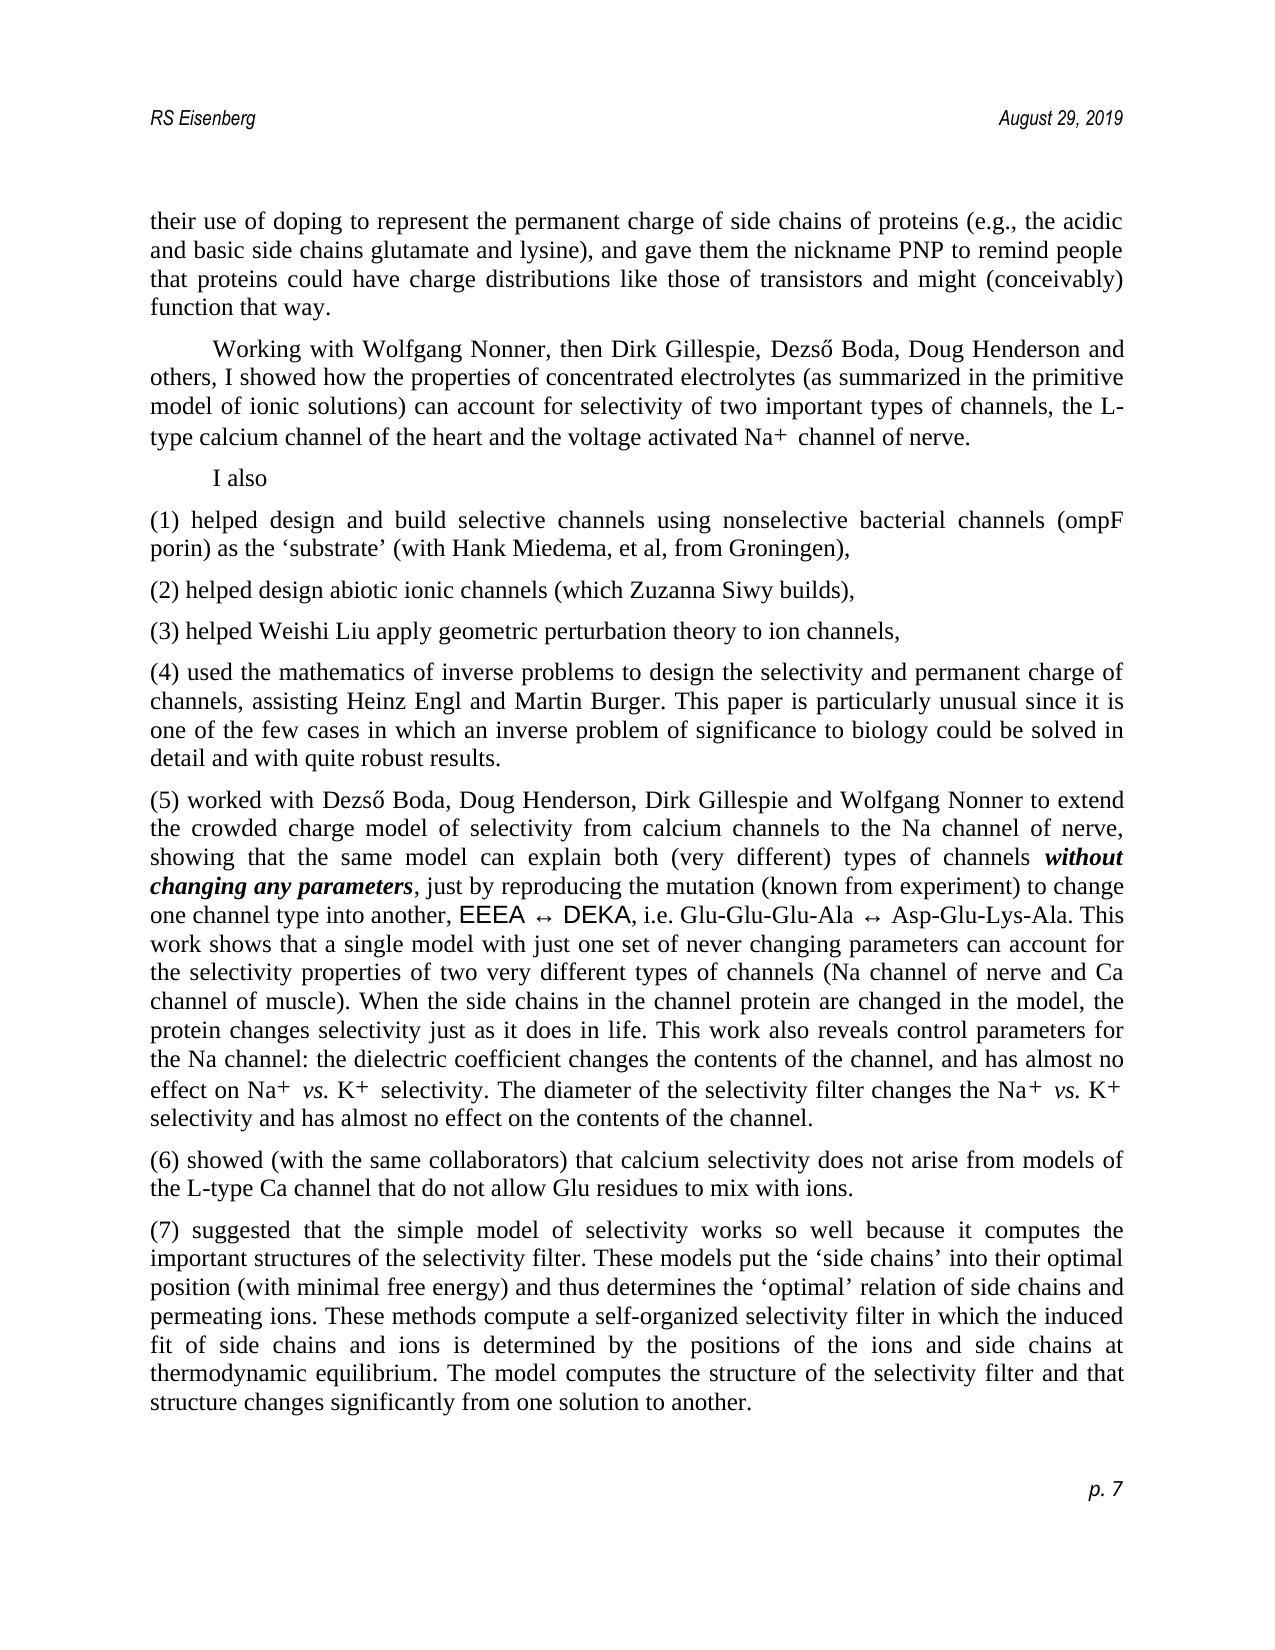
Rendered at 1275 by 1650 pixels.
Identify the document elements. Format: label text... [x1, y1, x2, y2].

text (5) worked with Dezső Boda, Doug Henderson, Dirk Gillespie and Wolfgang Nonner to extend the crowded charge model of selectivity from calcium channels to the Na channel of nerve, showing that the same model can explain both (very different) types of channels without changing any parameters, just by reproducing the mutation (known from experiment) to change one channel type into another, EEEA ↔ DEKA, i.e. Glu-Glu-Glu-Ala ↔ Asp-Glu-Lys-Ala. This work shows that a single model with just one set of never changing parameters can account for the selectivity properties of two very different types of channels (Na channel of nerve and Ca channel of muscle). When the side chains in the channel protein are changed in the model, the protein changes selectivity just as it does in life. This work also reveals control parameters for the Na channel: the dielectric coefficient changes the contents of the channel, and has almost no effect on Na+ vs. K+ selectivity. The diameter of the selectivity filter changes the Na+ vs. K+ selectivity and has almost no effect on the contents of the channel. [150, 785, 1125, 1132]
text (2) helped design abiotic ionic channels (which Zuzanna Siwy builds), [150, 575, 1125, 603]
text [150, 206, 1125, 321]
text (6) showed (with the same collaborators) that calcium selectivity does not arise from models of the L-type Ca channel that do not allow Glu residues to mix with ions. [150, 1145, 1125, 1202]
text Working with Wolfgang Nonner, then Dirk Gillespie, Dezső Boda, Doug Henderson and others, I showed how the properties of concentrated electrolytes (as summarized in the primitive model of ionic solutions) can account for selectivity of two important types of channels, the L-type calcium channel of the heart and the voltage activated Na+ channel of nerve. [150, 334, 1125, 451]
text I also [150, 463, 1125, 492]
text (4) used the mathematics of inverse problems to design the selectivity and permanent charge of channels, assisting Heinz Engl and Martin Burger. This paper is particularly unusual since it is one of the few cases in which an inverse problem of significance to biology could be solved in detail and with quite robust results. [150, 657, 1125, 772]
text (3) helped Weishi Liu apply geometric perturbation theory to ion channels, [150, 616, 1125, 645]
text (7) suggested that the simple model of selectivity works so well because it computes the important structures of the selectivity filter. These models put the ‘side chains’ into their optimal position (with minimal free energy) and thus determines the ‘optimal’ relation of side chains and permeating ions. These methods compute a self-organized selectivity filter in which the induced fit of side chains and ions is determined by the positions of the ions and side chains at thermodynamic equilibrium. The model computes the structure of the selectivity filter and that structure changes significantly from one solution to another. [150, 1215, 1125, 1416]
text (1) helped design and build selective channels using nonselective bacterial channels (ompF porin) as the ‘substrate’ (with Hank Miedema, et al, from Groningen), [150, 505, 1125, 562]
